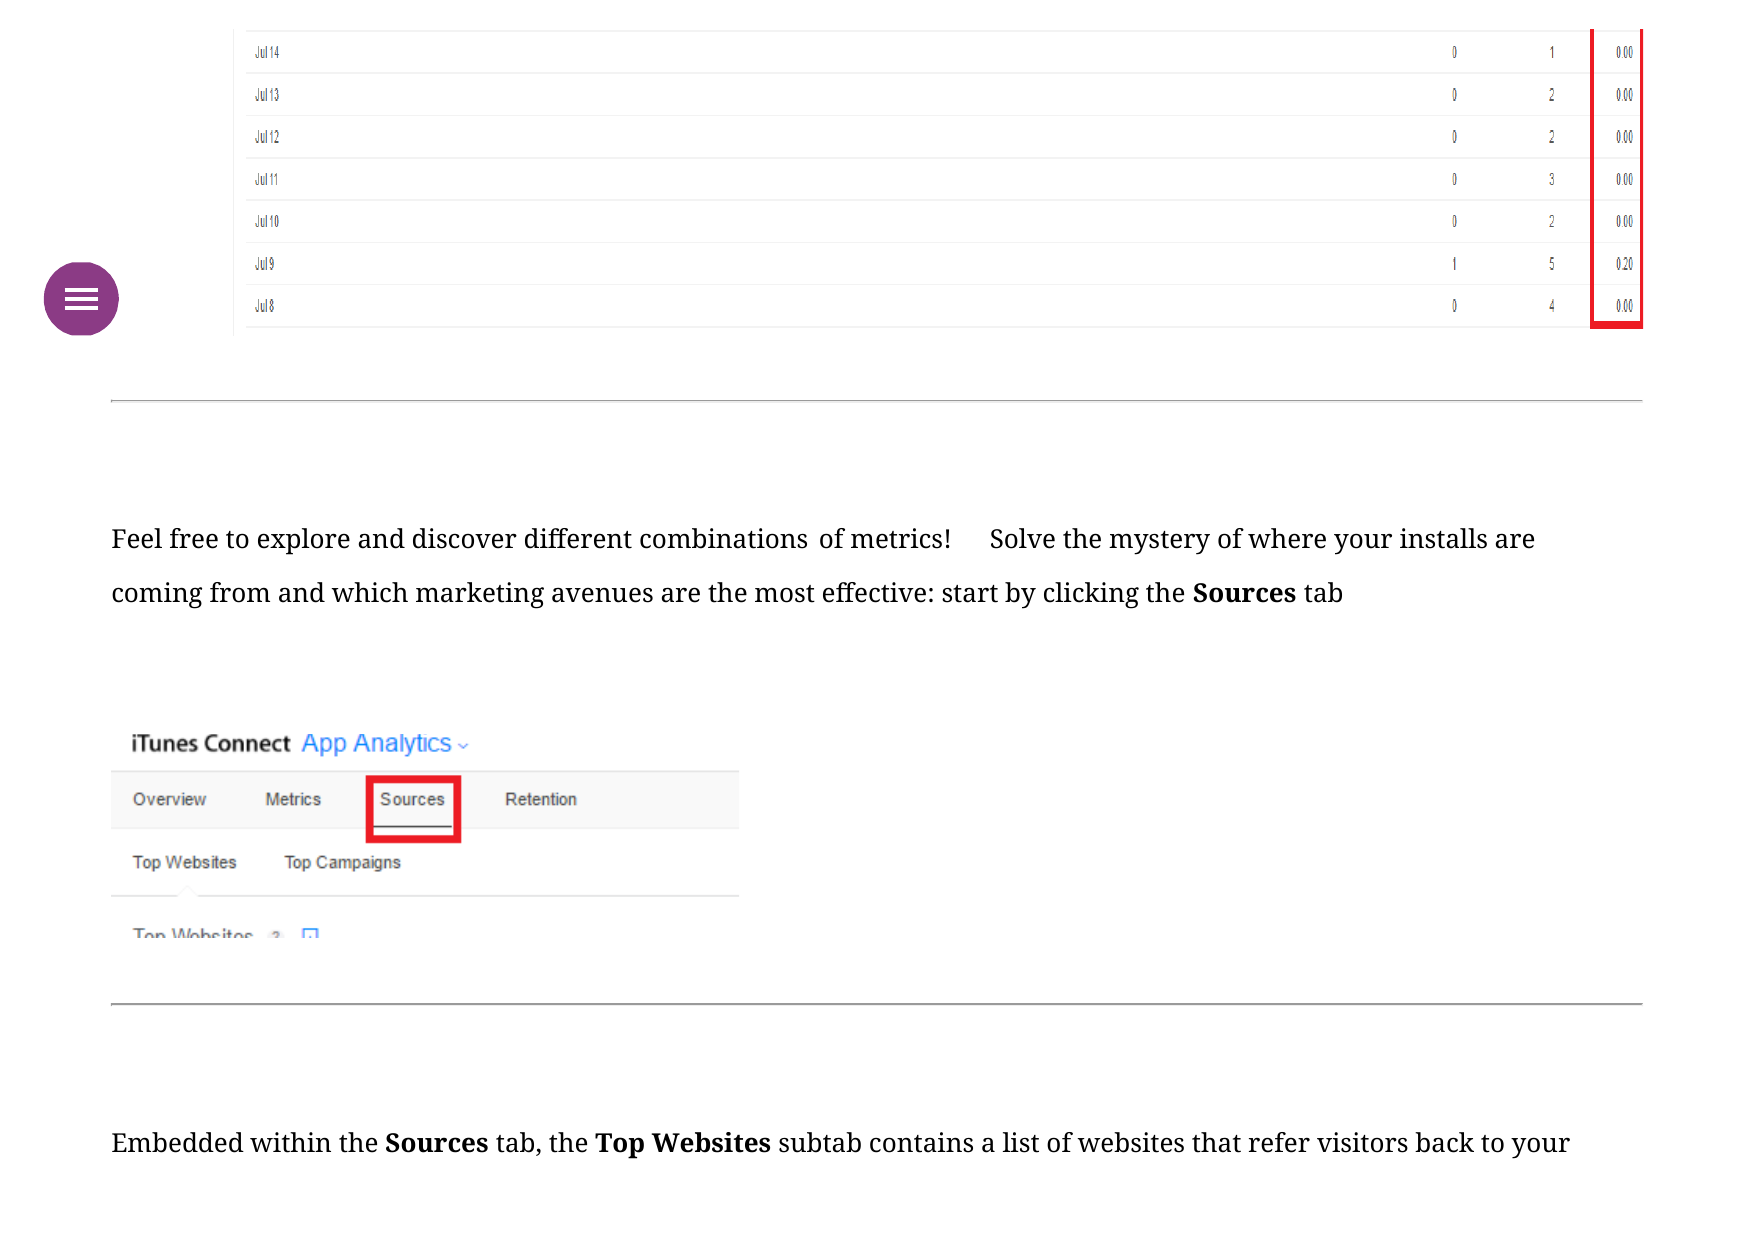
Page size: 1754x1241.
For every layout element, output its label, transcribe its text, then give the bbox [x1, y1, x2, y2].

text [111, 1124, 1637, 1160]
picture [111, 734, 740, 938]
text Feel free to explore and discover different combinations of metrics! Solve the mystery of where your installs are coming from and which marketing avenues are the most effective: start by clicking the Sources tab [111, 521, 1617, 610]
picture [233, 29, 1644, 336]
